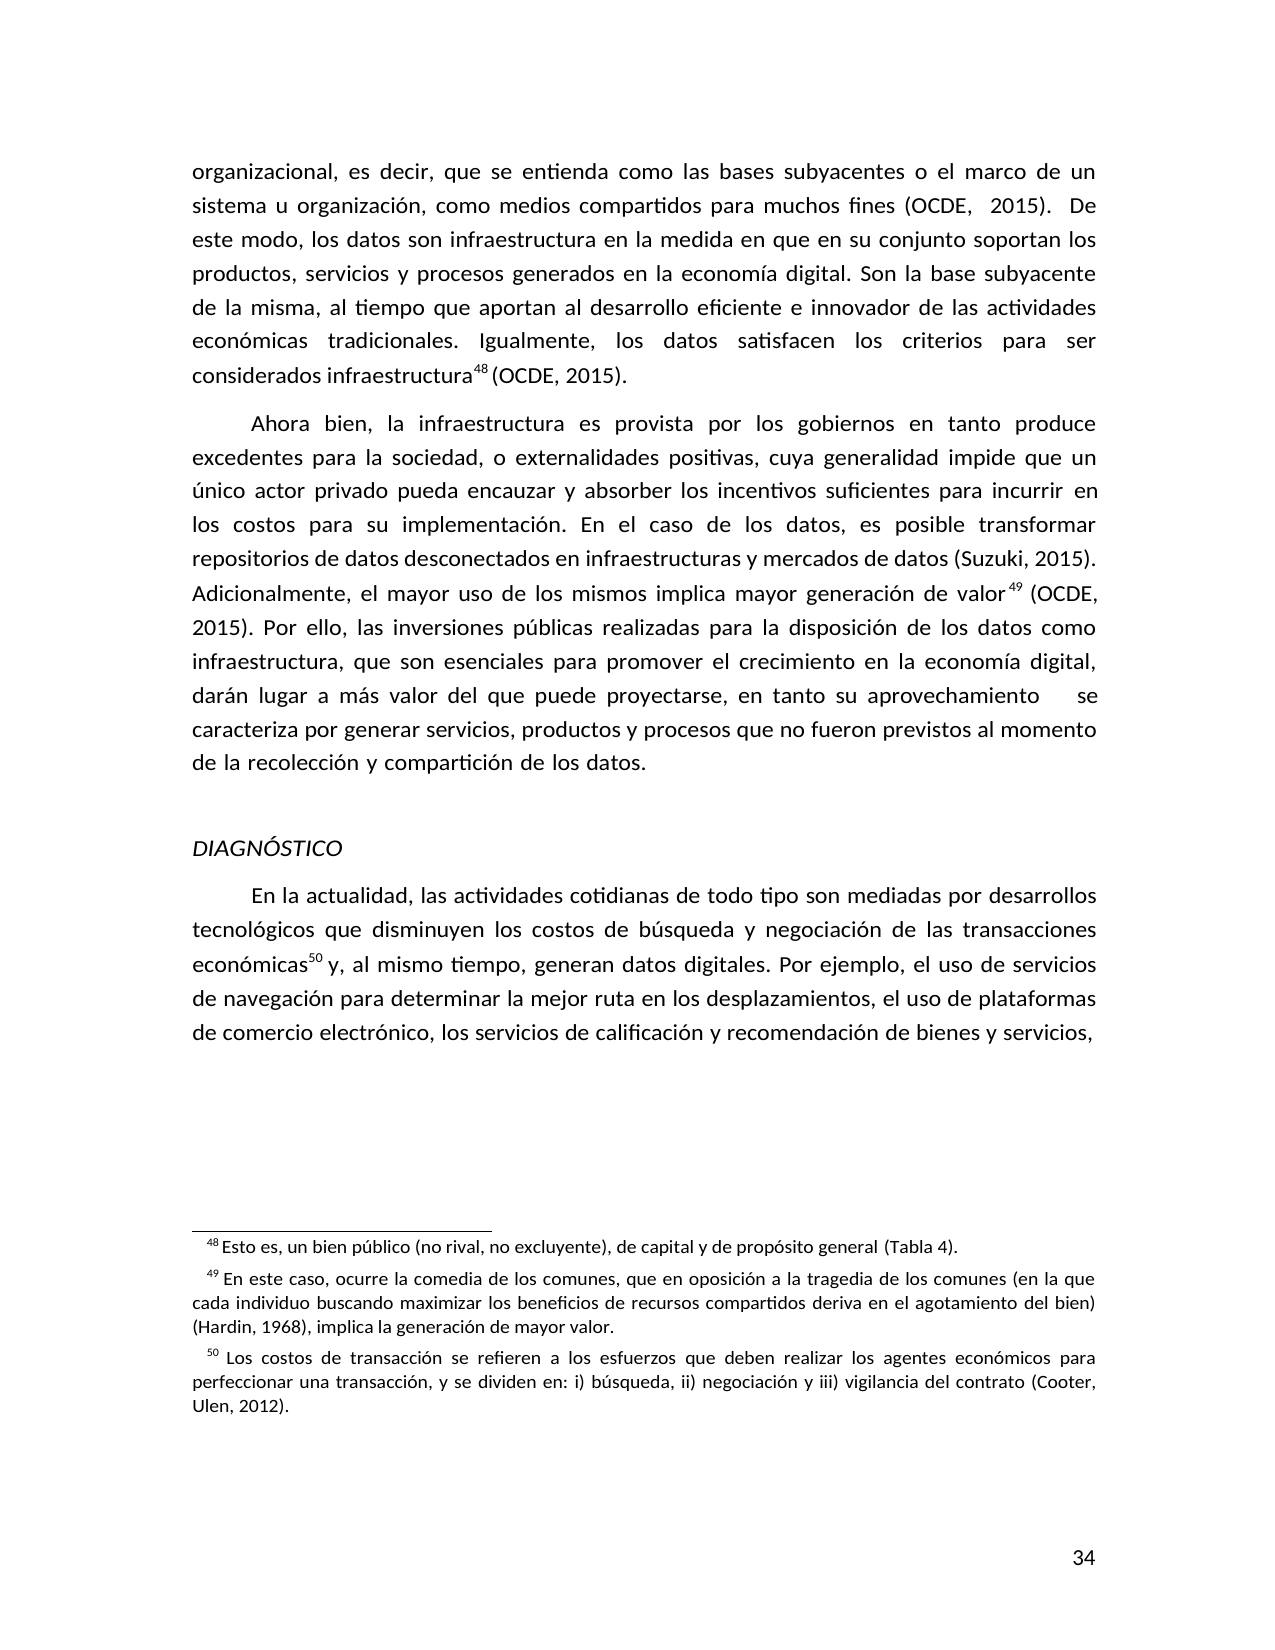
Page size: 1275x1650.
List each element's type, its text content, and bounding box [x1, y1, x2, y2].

subtitle DIAGNÓSTICO [192, 833, 1275, 862]
text En la actualidad, las actividades cotidianas de todo tipo son mediadas por desarrollos tecnológicos que disminuyen los costos de búsqueda y negociación de las transacciones económicas50 y, al mismo tiempo, generan datos digitales. Por ejemplo, el uso de servicios de navegación para determinar la mejor ruta en los desplazamientos, el uso de plataformas de comercio electrónico, los servicios de calificación y recomendación de bienes y servicios, [192, 881, 1098, 1046]
text Ahora bien, la infraestructura es provista por los gobiernos en tanto produce excedentes para la sociedad, o externalidades positivas, cuya generalidad impide que un único actor privado pueda encauzar y absorber los incentivos suficientes para incurrir en los costos para su implementación. En el caso de los datos, es posible transformar repositorios de datos desconectados en infraestructuras y mercados de datos (Suzuki, 2015). Adicionalmente, el mayor uso de los mismos implica mayor generación de valor49 (OCDE, 2015). Por ello, las inversiones públicas realizadas para la disposición de los datos como infraestructura, que son esenciales para promover el crecimiento en la economía digital, darán lugar a más valor del que puede proyectarse, en tanto su aprovechamiento se caracteriza por generar servicios, productos y procesos que no fueron previstos al momento de la recolección y compartición de los datos. [192, 409, 1098, 777]
text 49 En este caso, ocurre la comedia de los comunes, que en oposición a la tragedia de los comunes (en la que cada individuo buscando maximizar los beneficios de recursos compartidos deriva en el agotamiento del bien) (Hardin, 1968), implica la generación de mayor valor. [192, 1266, 1098, 1338]
text 48 Esto es, un bien público (no rival, no excluyente), de capital y de propósito general (Tabla 4). [207, 1235, 1275, 1258]
text organizacional, es decir, que se entienda como las bases subyacentes o el marco de un sistema u organización, como medios compartidos para muchos fines (OCDE, 2015). De este modo, los datos son infraestructura en la medida en que en su conjunto soportan los productos, servicios y procesos generados en la economía digital. Son la base subyacente de la misma, al tiempo que aportan al desarrollo eficiente e innovador de las actividades económicas tradicionales. Igualmente, los datos satisfacen los criterios para ser considerados infraestructura48 (OCDE, 2015). [192, 157, 1098, 390]
text 50 Los costos de transacción se refieren a los esfuerzos que deben realizar los agentes económicos para perfeccionar una transacción, y se dividen en: i) búsqueda, ii) negociación y iii) vigilancia del contrato (Cooter, Ulen, 2012). [192, 1346, 1098, 1417]
